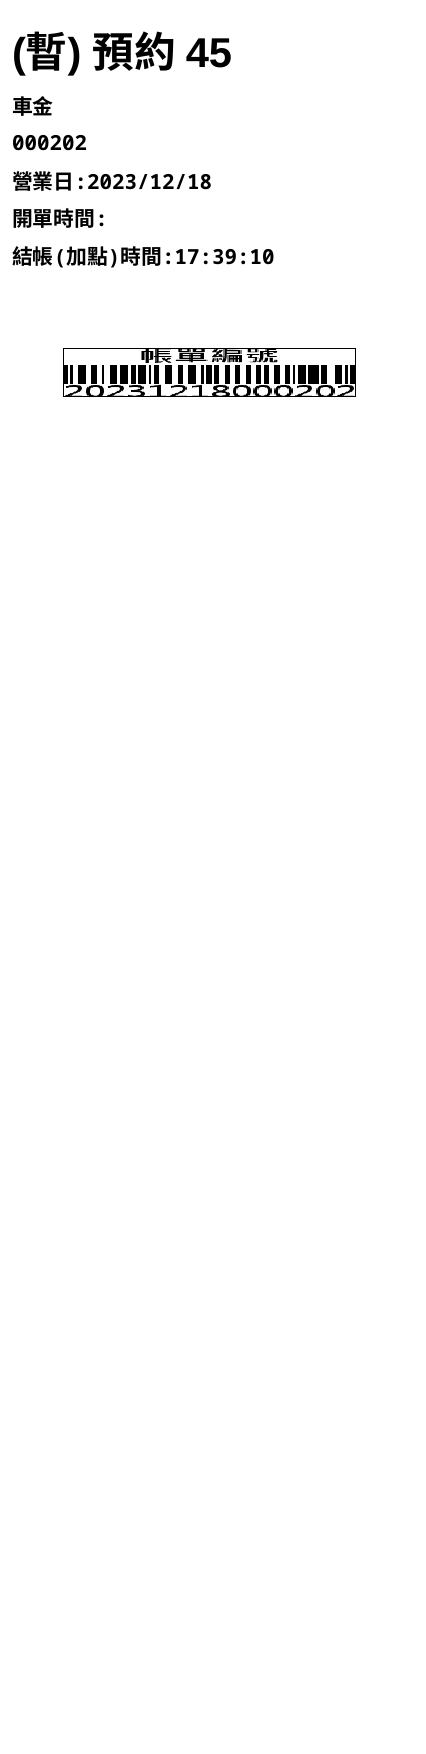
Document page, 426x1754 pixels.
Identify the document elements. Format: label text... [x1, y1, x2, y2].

picture [64, 349, 355, 396]
text 開單時間: [12, 199, 407, 236]
text 車金 [12, 86, 407, 124]
text (暫) 預約 45 [12, 11, 407, 86]
text 000202 [12, 124, 407, 161]
text 營業日:2023/12/18 [12, 161, 407, 199]
text 結帳(加點)時間:17:39:10 [12, 236, 407, 274]
